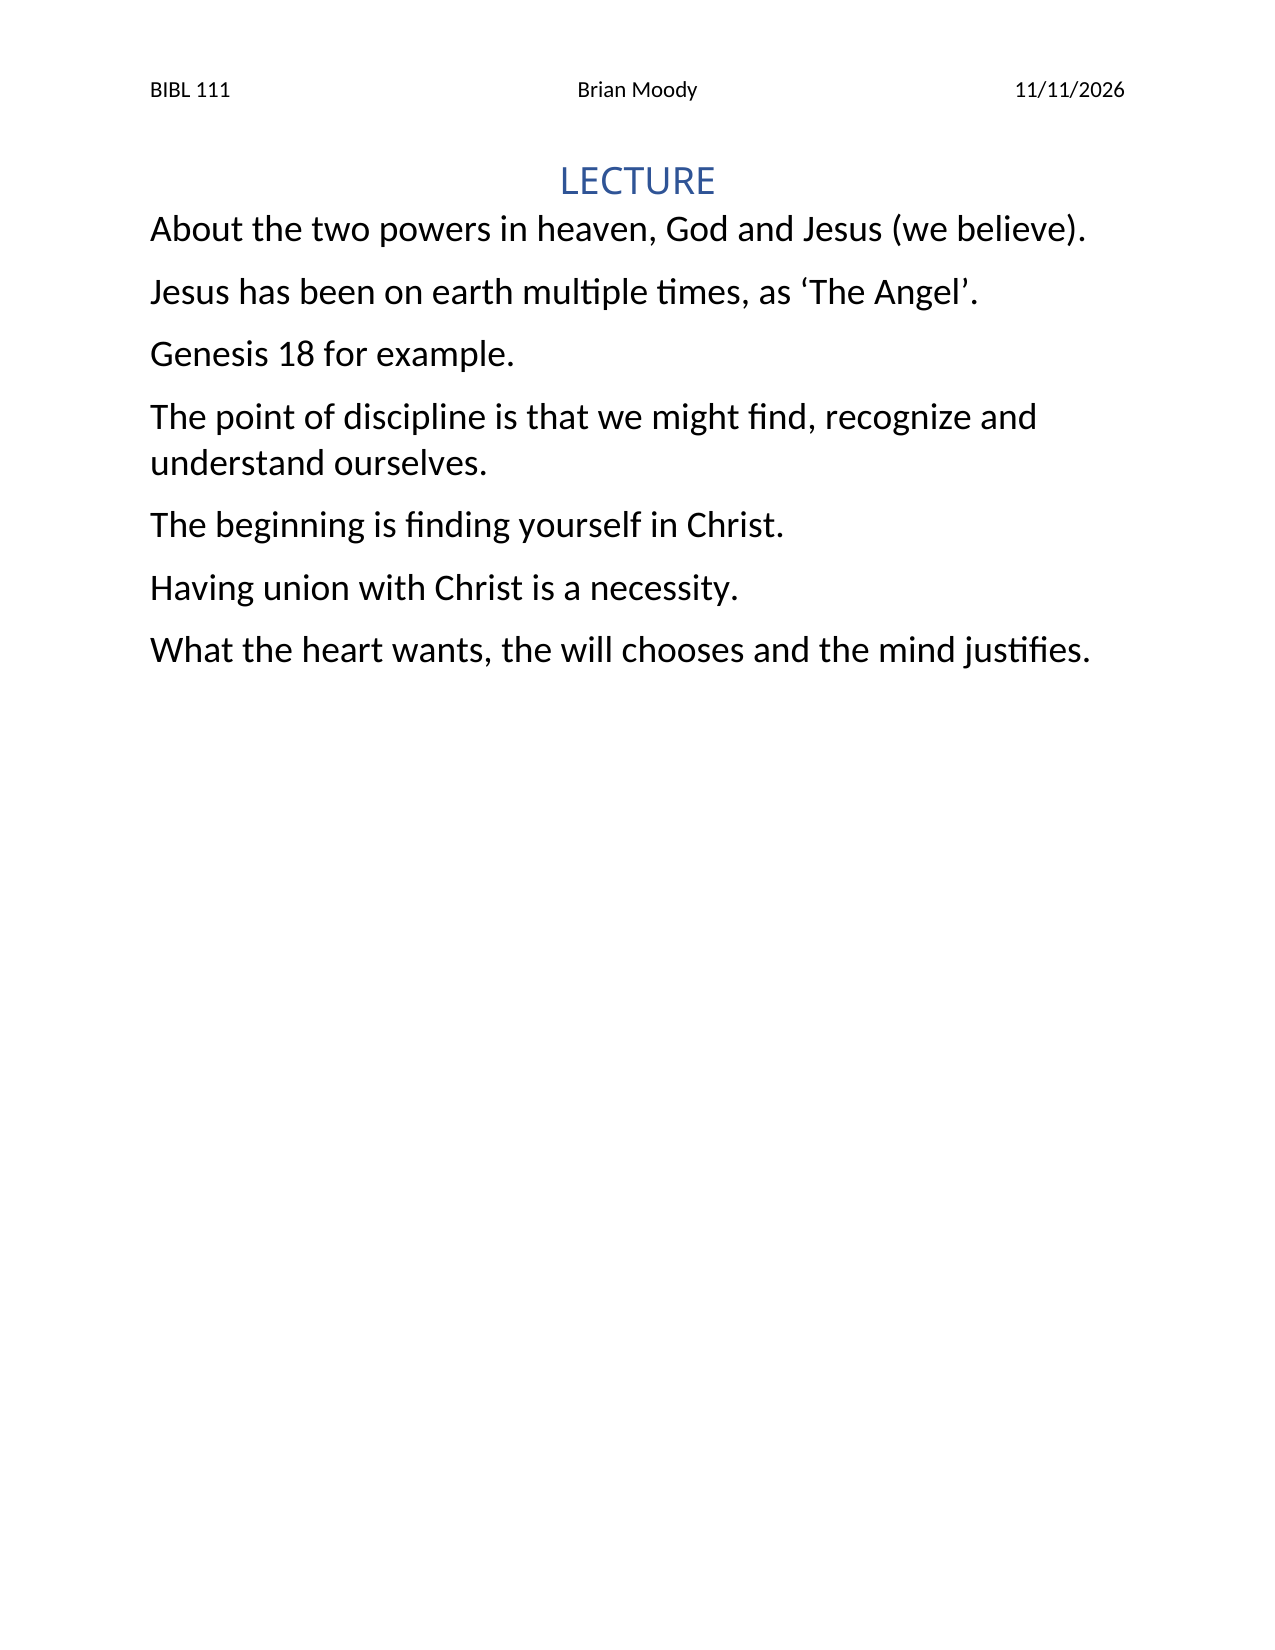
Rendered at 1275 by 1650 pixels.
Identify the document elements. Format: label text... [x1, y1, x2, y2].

text About the two powers in heaven, God and Jesus (we believe). [150, 205, 1125, 251]
text The point of discipline is that we might find, recognize and understand ourselves. [150, 393, 1125, 484]
text What the heart wants, the will chooses and the mind justifies. [150, 626, 1125, 672]
subtitle LECTURE [150, 154, 1125, 205]
text Jesus has been on earth multiple times, as ‘The Angel’. [150, 268, 1125, 313]
text Genesis 18 for example. [150, 330, 1125, 376]
text The beginning is finding yourself in Christ. [150, 501, 1125, 547]
text Having union with Christ is a necessity. [150, 563, 1125, 609]
